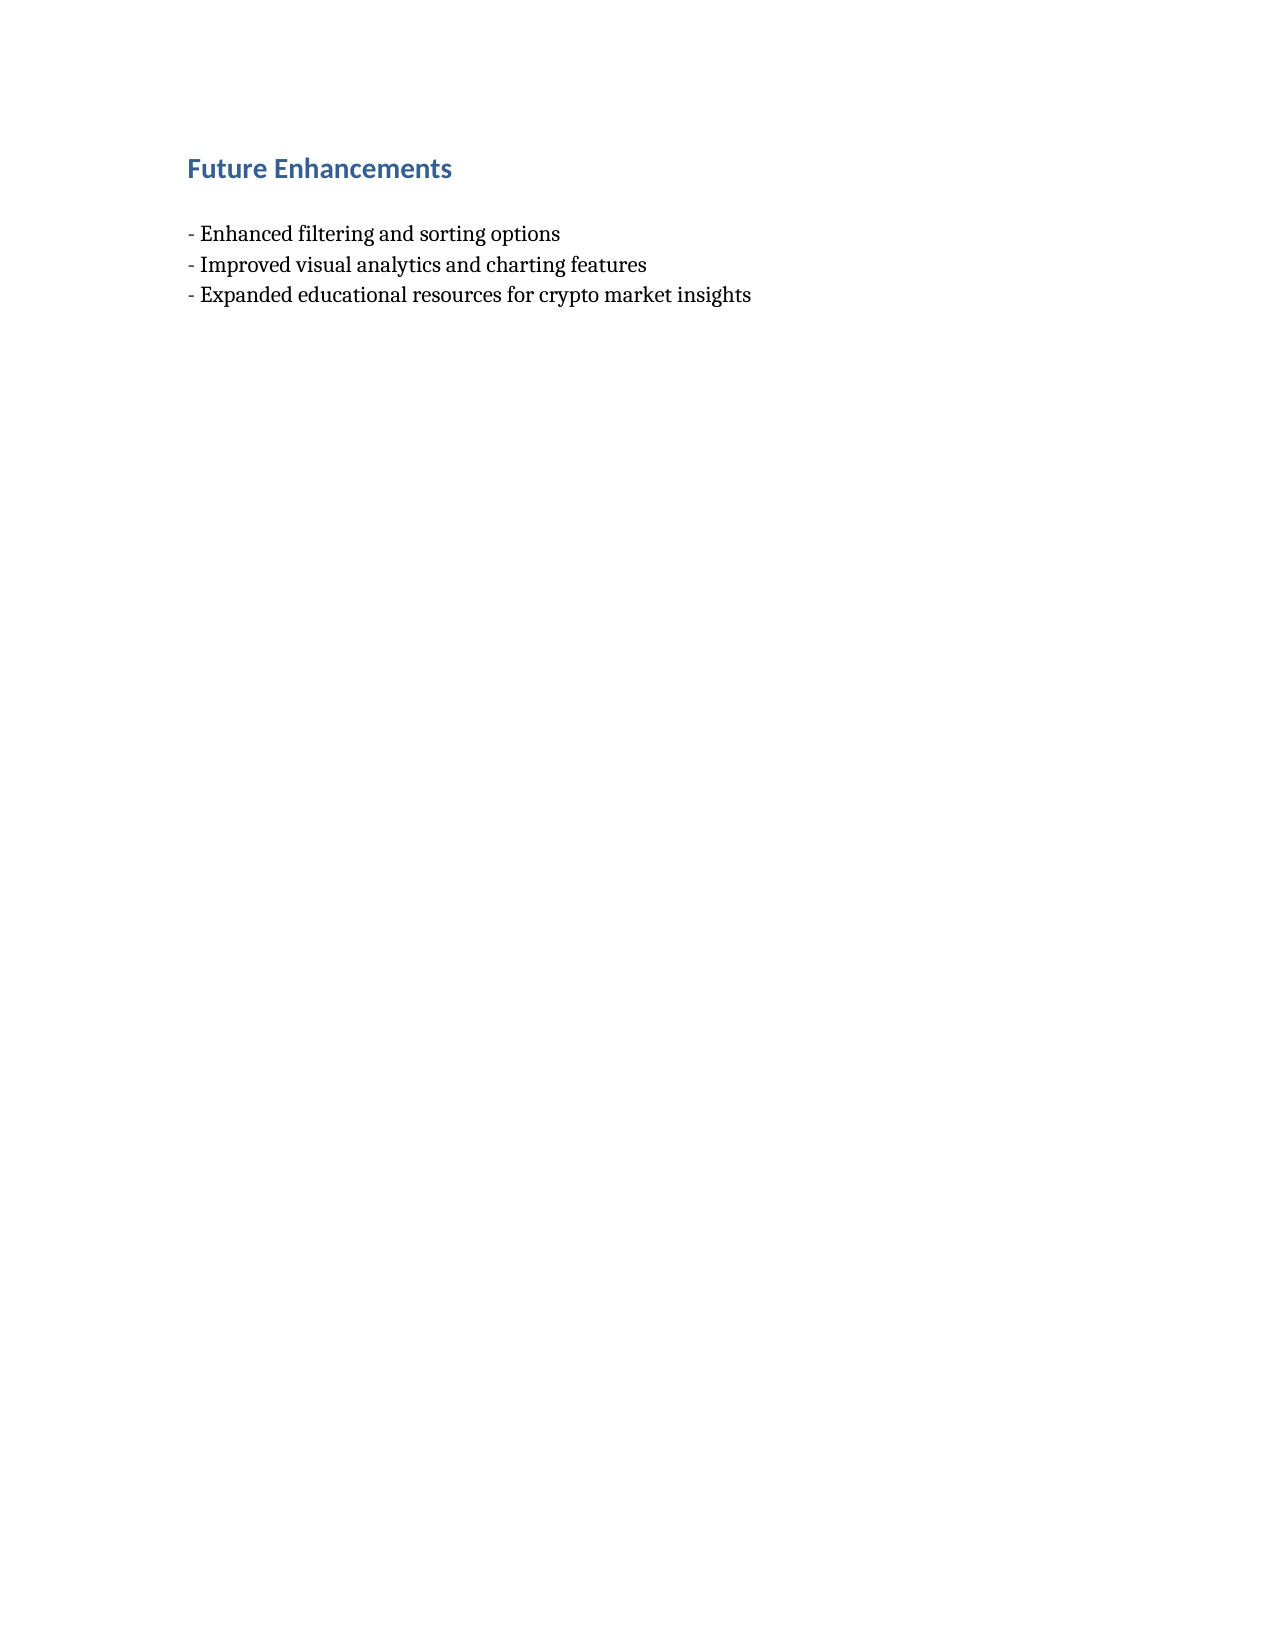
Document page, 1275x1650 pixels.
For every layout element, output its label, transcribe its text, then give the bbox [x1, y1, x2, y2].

text - Enhanced filtering and sorting options - Improved visual analytics and charting features - Expanded educational resources for crypto market insights [187, 191, 1087, 338]
subtitle Future Enhancements [187, 150, 1087, 186]
